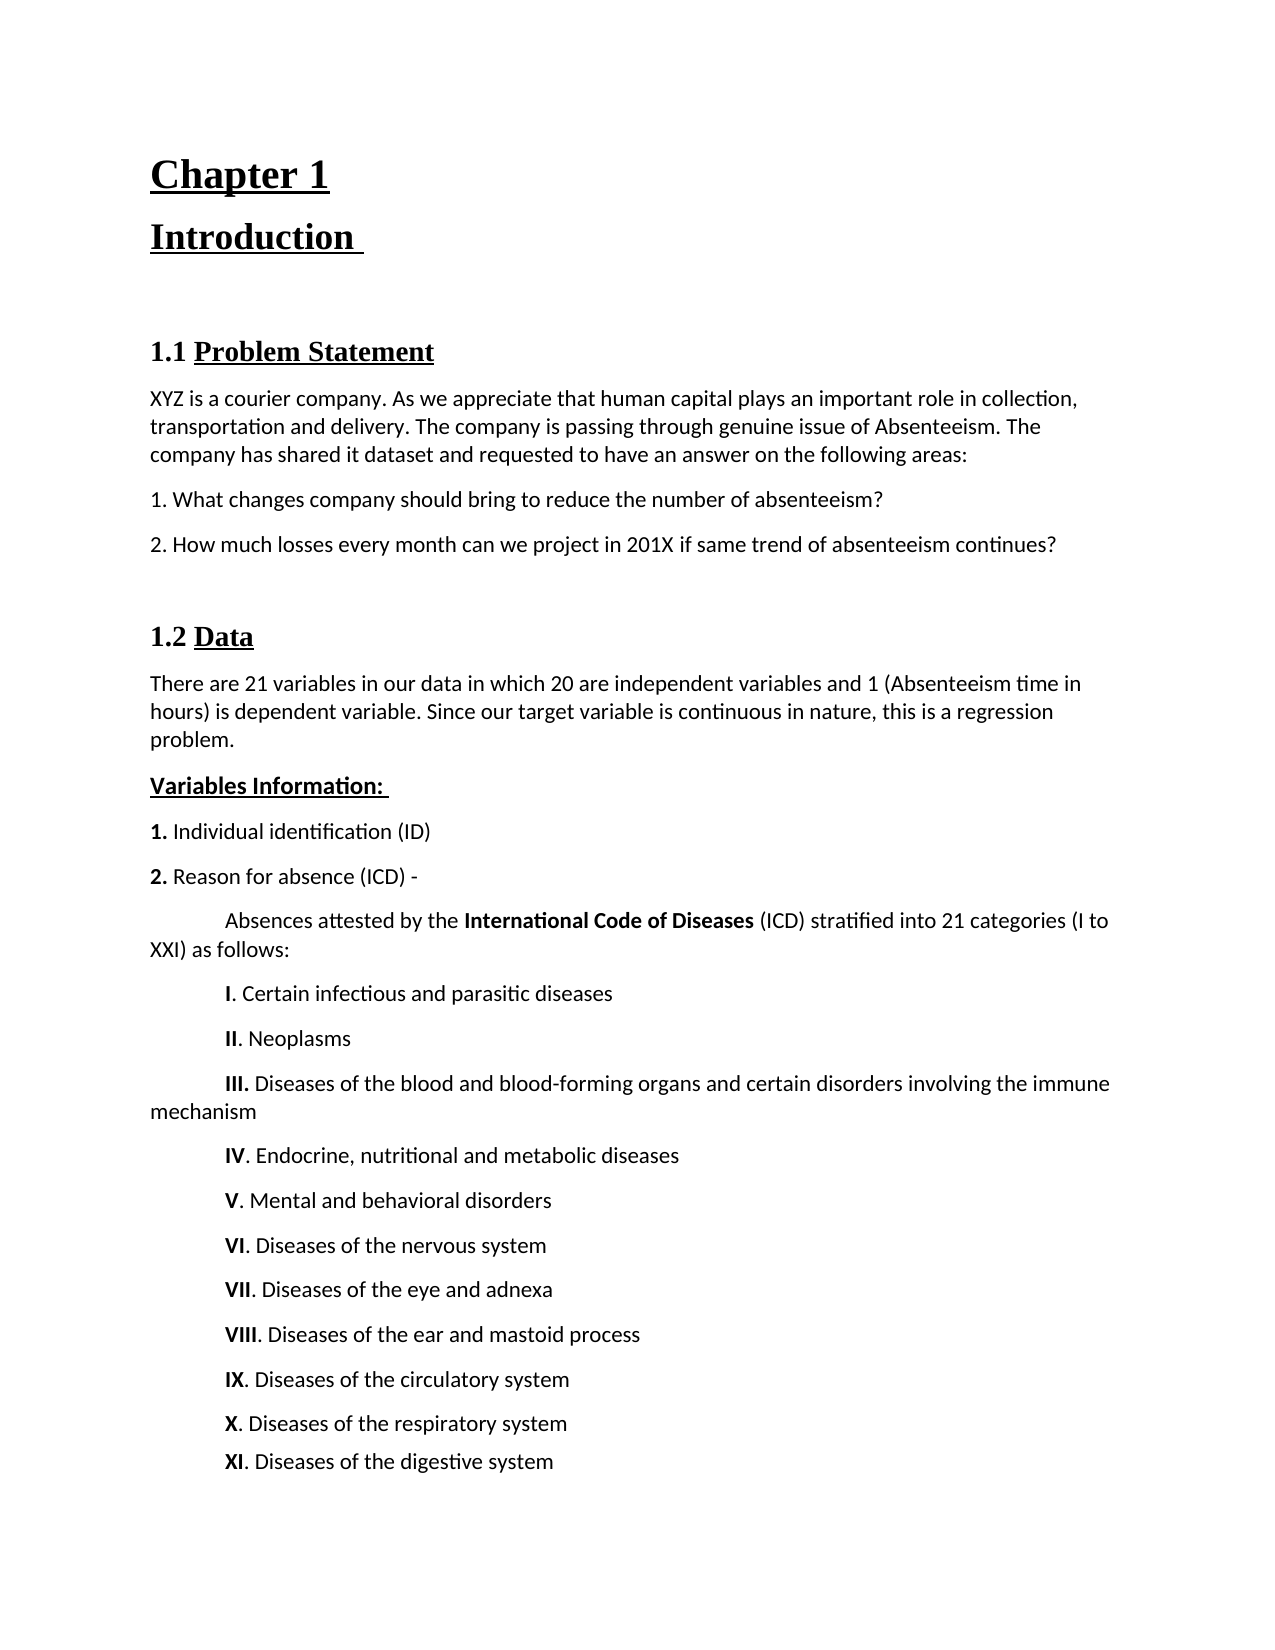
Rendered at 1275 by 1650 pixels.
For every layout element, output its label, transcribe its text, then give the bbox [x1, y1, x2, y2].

text Introduction [150, 214, 1125, 258]
list Problem Statement [150, 334, 1125, 368]
text Variables Information: [150, 770, 1125, 801]
text Absences attested by the International Code of Diseases (ICD) stratified into 21 categories (I to XXI) as follows: [150, 907, 1125, 963]
text II. Neoplasms [150, 1024, 1125, 1052]
text VIII. Diseases of the ear and mastoid process [150, 1320, 1125, 1348]
text XI. Diseases of the digestive system [150, 1454, 1125, 1473]
text IX. Diseases of the circulatory system [150, 1365, 1125, 1393]
text Chapter 1 [150, 150, 1125, 198]
text 2. How much losses every month can we project in 201X if same trend of absenteeism continues? [150, 530, 1125, 558]
text X. Diseases of the respiratory system [150, 1409, 1125, 1438]
text III. Diseases of the blood and blood-forming organs and certain disorders involving the immune mechanism [150, 1069, 1125, 1125]
text I. Certain infectious and parasitic diseases [150, 979, 1125, 1007]
text IV. Endocrine, nutritional and metabolic diseases [150, 1141, 1125, 1169]
text 1. Individual identification (ID) [150, 817, 1125, 845]
list Data [150, 619, 1125, 653]
text V. Mental and behavioral disorders [150, 1186, 1125, 1214]
text XYZ is a courier company. As we appreciate that human capital plays an important role in collection, transportation and delivery. The company is passing through genuine issue of Absenteeism. The company has shared it dataset and requested to have an answer on the following areas: [150, 384, 1125, 468]
text VII. Diseases of the eye and adnexa [150, 1276, 1125, 1303]
text 1. What changes company should bring to reduce the number of absenteeism? [150, 485, 1125, 513]
text 2. Reason for absence (ICD) - [150, 862, 1125, 890]
text There are 21 variables in our data in which 20 are independent variables and 1 (Absenteeism time in hours) is dependent variable. Since our target variable is continuous in nature, this is a regression problem. [150, 669, 1125, 753]
text VI. Diseases of the nervous system [150, 1231, 1125, 1259]
